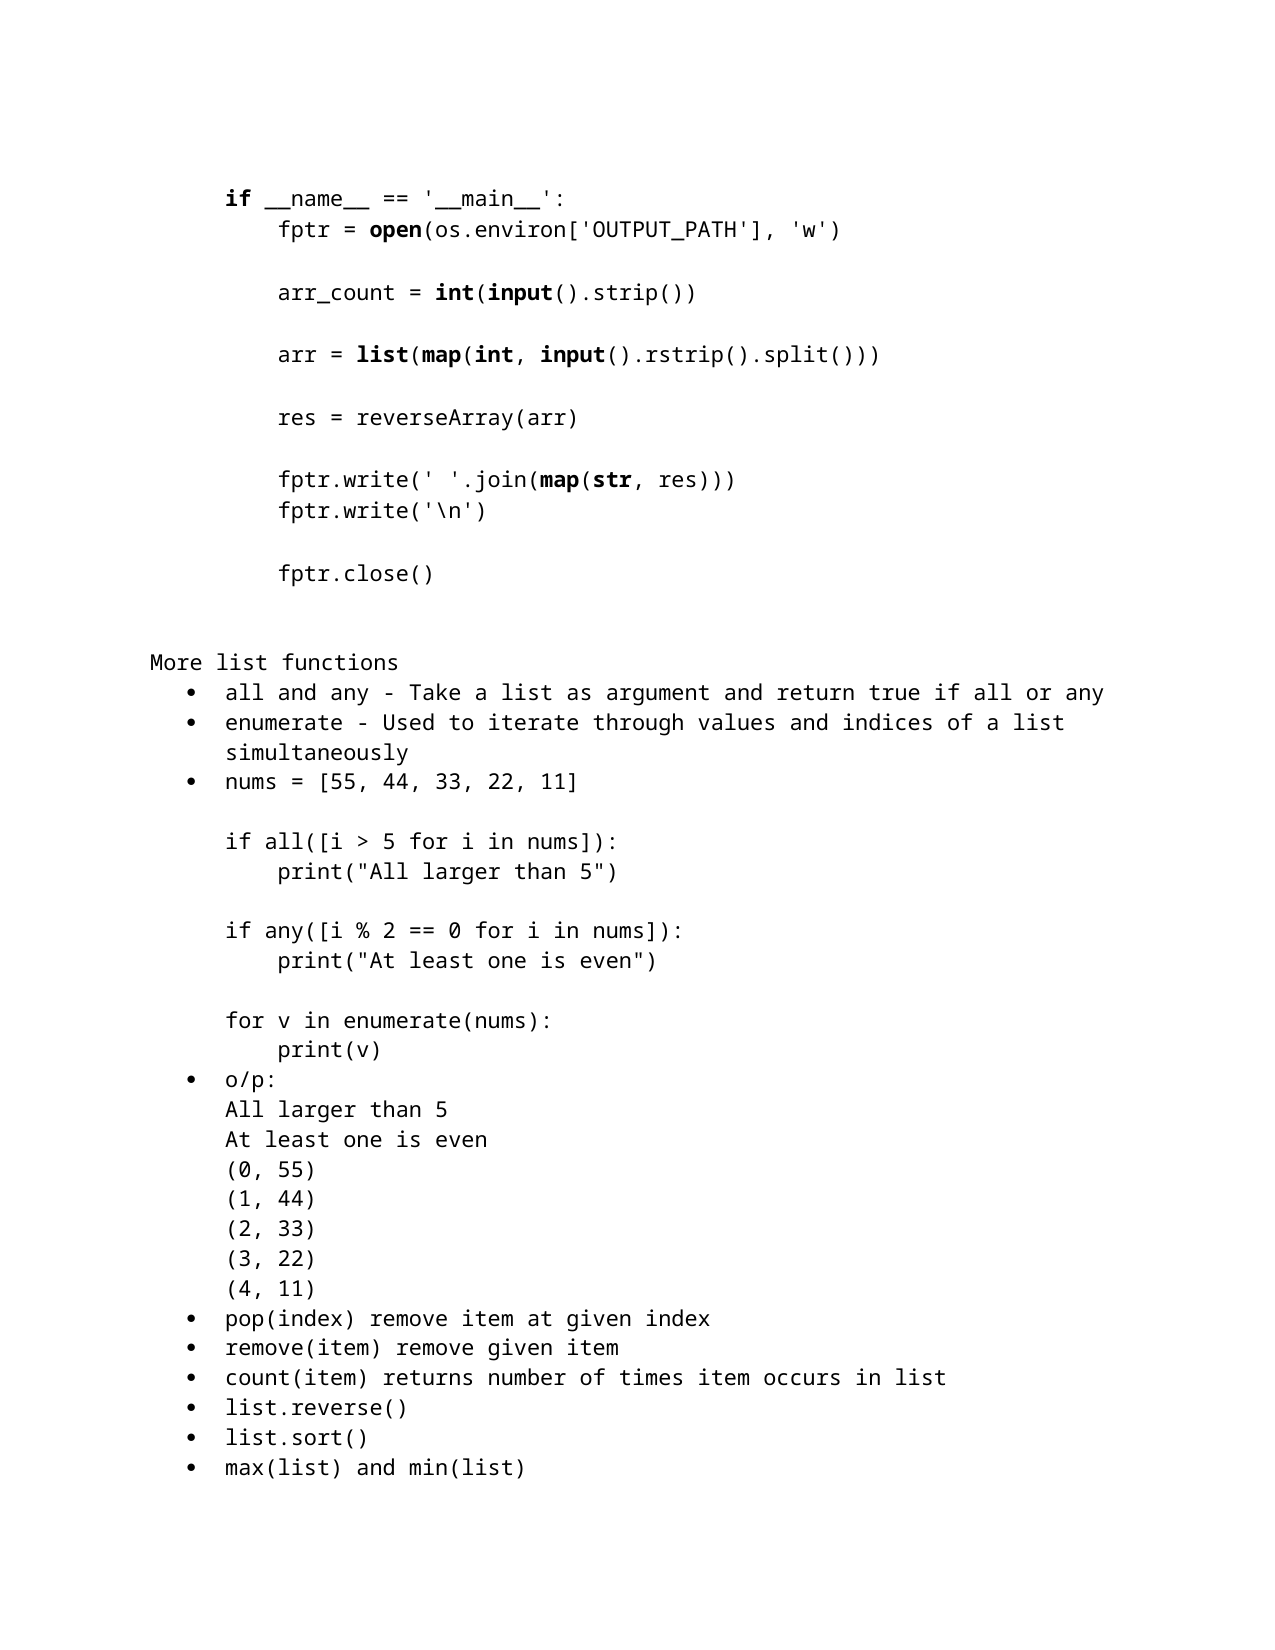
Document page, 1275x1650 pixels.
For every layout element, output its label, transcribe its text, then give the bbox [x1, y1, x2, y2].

list list.sort() [187, 1422, 1125, 1451]
text if __name__ == '__main__': [225, 181, 1125, 212]
list all and any - Take a list as argument and return true if all or any [187, 677, 1125, 707]
list o/p: [187, 1064, 1125, 1094]
list pop(index) remove item at given index [187, 1302, 1125, 1332]
text arr_count = int(input().strip()) [225, 275, 1125, 306]
list if all([i > 5 for i in nums]): [225, 826, 1125, 856]
list for v in enumerate(nums): [225, 1004, 1125, 1034]
list All larger than 5 [225, 1094, 1125, 1124]
text More list functions [150, 647, 1125, 677]
list max(list) and min(list) [187, 1451, 1125, 1481]
list nums = [55, 44, 33, 22, 11] [187, 766, 1125, 796]
list print("At least one is even") [225, 945, 1125, 975]
list (2, 33) [225, 1213, 1125, 1243]
list remove(item) remove given item [187, 1332, 1125, 1362]
list count(item) returns number of times item occurs in list [187, 1362, 1125, 1392]
list if any([i % 2 == 0 for i in nums]): [225, 915, 1125, 945]
text fptr.write(' '.join(map(str, res))) [225, 462, 1125, 494]
text arr = list(map(int, input().rstrip().split())) [225, 337, 1125, 369]
list (1, 44) [225, 1183, 1125, 1213]
list At least one is even [225, 1124, 1125, 1153]
list enumerate - Used to iterate through values and indices of a list simultaneously [187, 707, 1125, 766]
list (3, 22) [225, 1243, 1125, 1273]
list list.reverse() [187, 1392, 1125, 1422]
list (0, 55) [225, 1153, 1125, 1183]
list (4, 11) [225, 1273, 1125, 1302]
text res = reverseArray(arr) [225, 400, 1125, 431]
text fptr.close() [225, 556, 1125, 587]
list print(v) [225, 1034, 1125, 1064]
list print("All larger than 5") [225, 856, 1125, 885]
text fptr = open(os.environ['OUTPUT_PATH'], 'w') [225, 212, 1125, 244]
text fptr.write('\n') [225, 494, 1125, 525]
